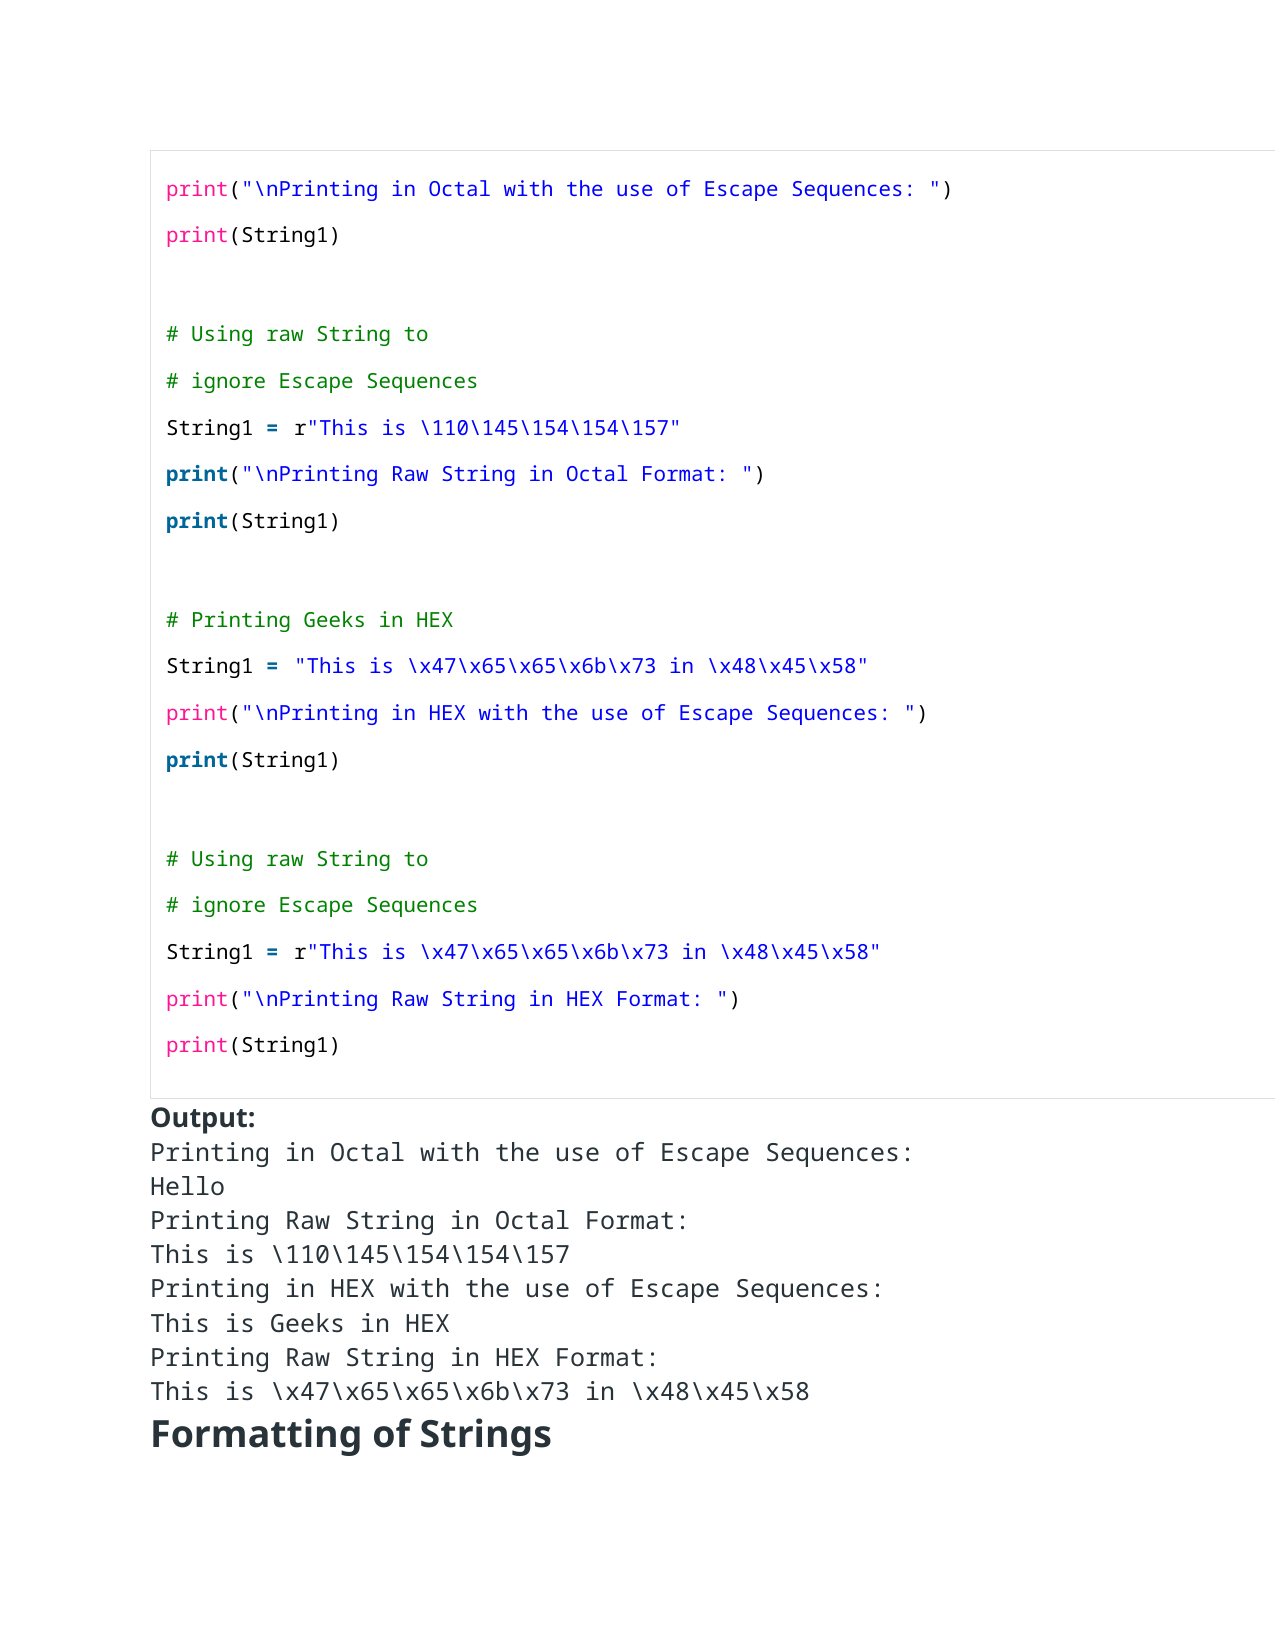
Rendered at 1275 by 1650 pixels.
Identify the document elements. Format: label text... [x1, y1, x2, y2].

text Printing in Octal with the use of Escape Sequences: Hello Printing Raw String in Octal Format: This is \110\145\154\154\157 Printing in HEX with the use of Escape Sequences: This is Geeks in HEX Printing Raw String in HEX Format: This is \x47\x65\x65\x6b\x73 in \x48\x45\x58 [150, 1135, 1125, 1407]
subtitle Formatting of Strings [150, 1407, 1125, 1458]
text Output: [150, 1099, 1125, 1135]
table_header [151, 151, 1275, 1097]
